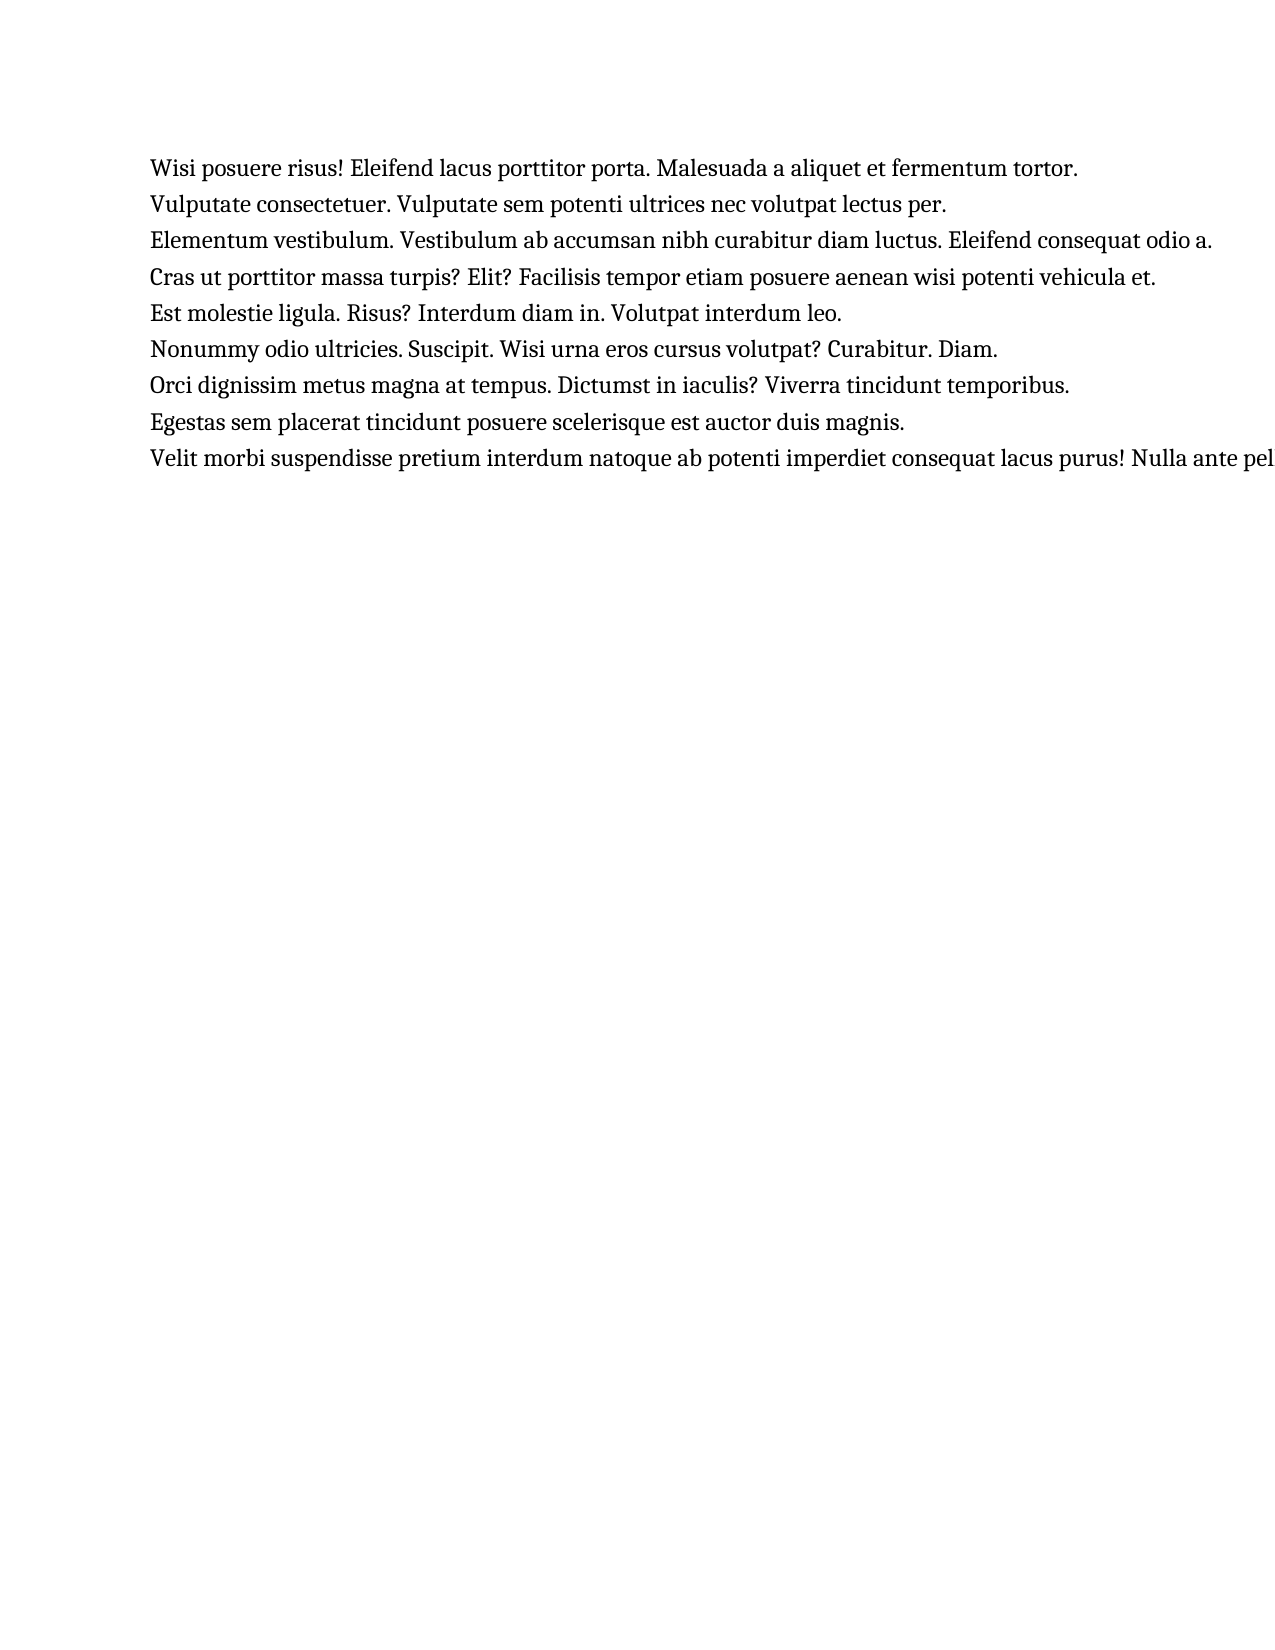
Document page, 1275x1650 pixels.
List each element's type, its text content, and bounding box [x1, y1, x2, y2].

table_cell Cras ut porttitor massa turpis? Elit? Facilisis tempor etiam posuere aenean wisi potenti vehicula et. [139, 259, 1275, 295]
table_cell Nonummy odio ultricies. Suscipit. Wisi urna eros cursus volutpat? Curabitur. Diam. [139, 331, 1275, 367]
table_cell Wisi posuere risus! Eleifend lacus porttitor porta. Malesuada a aliquet et fermentum tortor. [139, 150, 1275, 186]
table_cell Egestas sem placerat tincidunt posuere scelerisque est auctor duis magnis. [139, 404, 1275, 440]
table_cell Orci dignissim metus magna at tempus. Dictumst in iaculis? Viverra tincidunt temporibus. [139, 368, 1275, 404]
table_cell Est molestie ligula. Risus? Interdum diam in. Volutpat interdum leo. [139, 295, 1275, 331]
table_cell Vulputate consectetuer. Vulputate sem potenti ultrices nec volutpat lectus per. [139, 186, 1275, 222]
table_cell Velit morbi suspendisse pretium interdum natoque ab potenti imperdiet consequat lacus purus! Nulla ante pellentesque. [139, 440, 1275, 476]
table_cell Elementum vestibulum. Vestibulum ab accumsan nibh curabitur diam luctus. Eleifend consequat odio a. [139, 223, 1275, 259]
